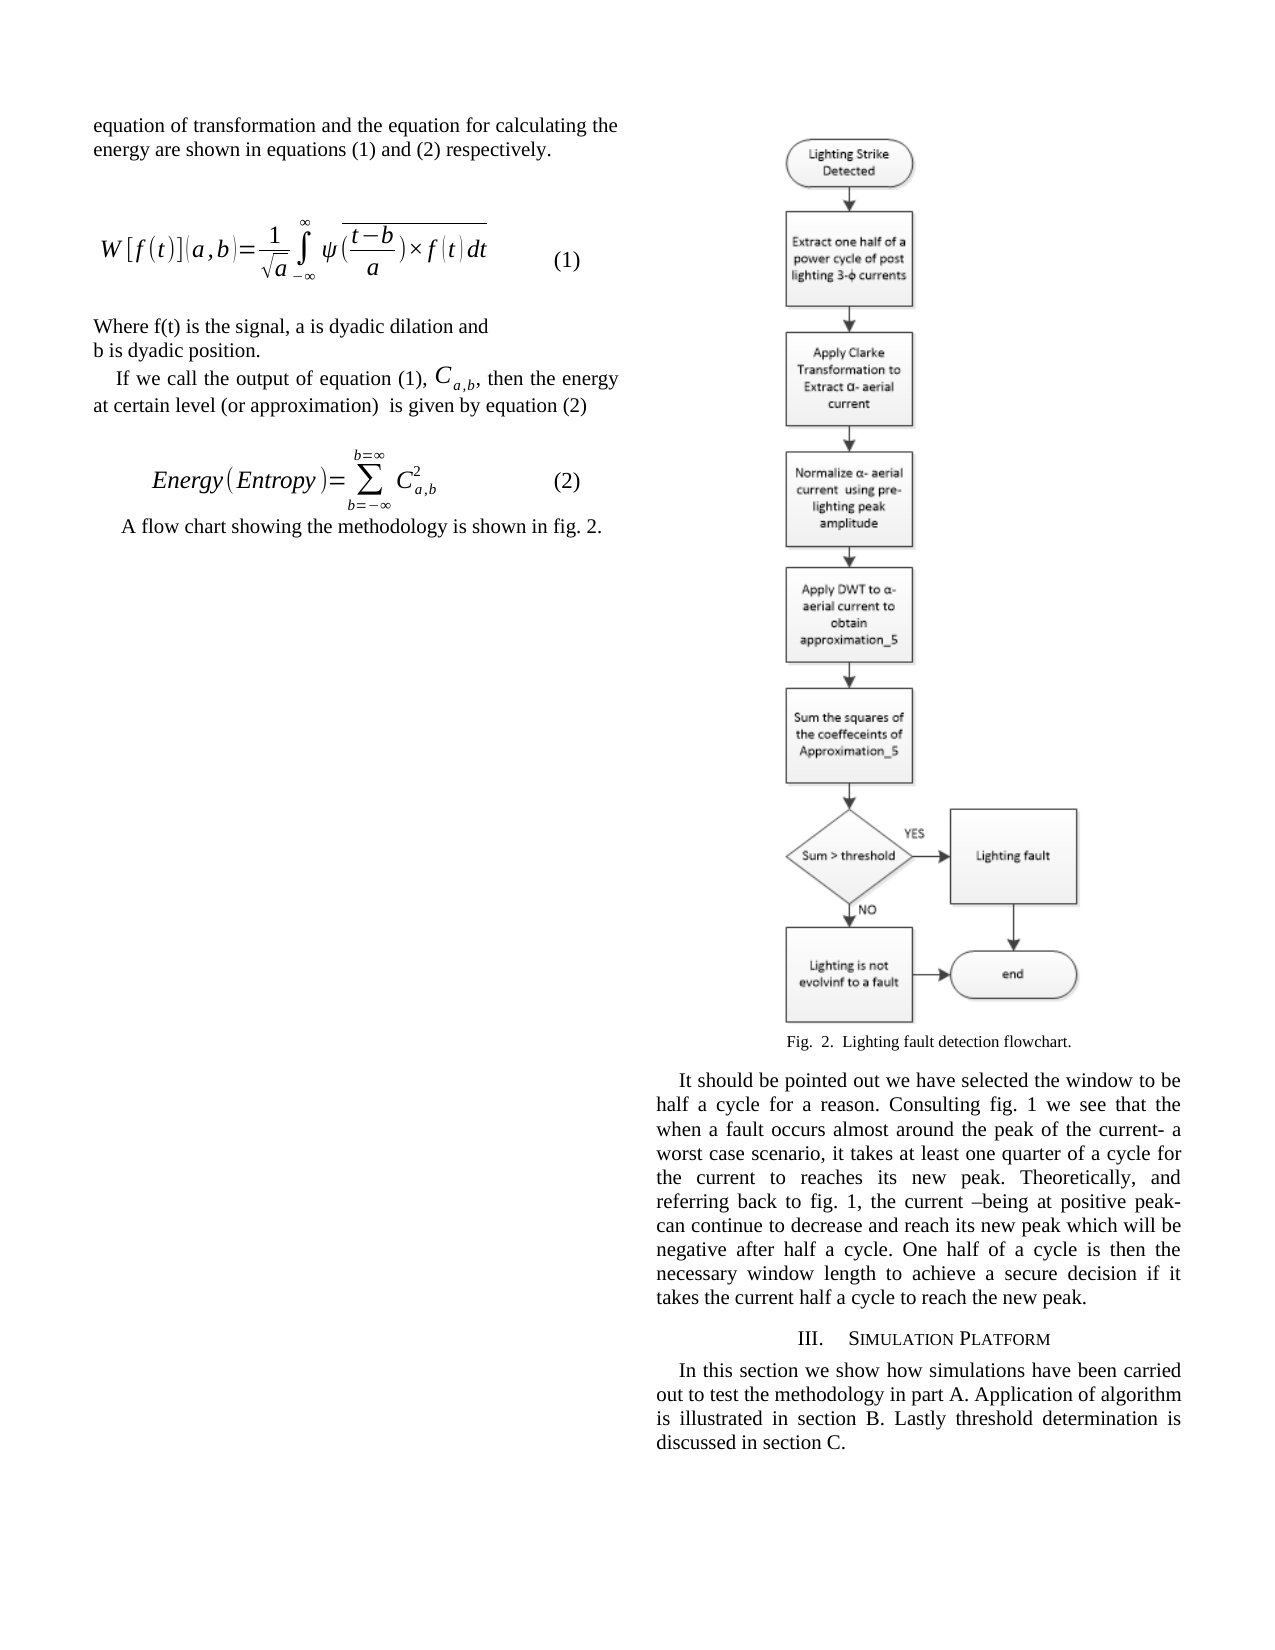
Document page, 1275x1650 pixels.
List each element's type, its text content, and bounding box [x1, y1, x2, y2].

text It should be pointed out we have selected the window to be half a cycle for a reason. Consulting fig. 1 we see that the when a fault occurs almost around the peak of the current- a worst case scenario, it takes at least one quarter of a cycle for the current to reaches its new peak. Theoretically, and referring back to fig. 1, the current –being at positive peak- can continue to decrease and reach its new peak which will be negative after half a cycle. One half of a cycle is then the necessary window length to achieve a secure decision if it takes the current half a cycle to reach the new peak. [656, 112, 1182, 1309]
text A flow chart showing the methodology is shown in fig. 2. [93, 514, 619, 538]
table_header (2) [505, 417, 628, 514]
text In this section we show how simulations have been carried out to test the methodology in part A. Application of algorithm is illustrated in section B. Lastly threshold determination is discussed in section C. [656, 1358, 1182, 1454]
table_header [82, 417, 505, 514]
table_header (1) [505, 185, 628, 362]
text If we call the output of equation (1), , then the energy at certain level (or approximation) is given by equation (2) [93, 362, 619, 417]
table_header Where f(t) is the signal, a is dyadic dilation and b is dyadic position. [82, 185, 505, 362]
subtitle Simulation Platform [656, 1326, 1182, 1350]
